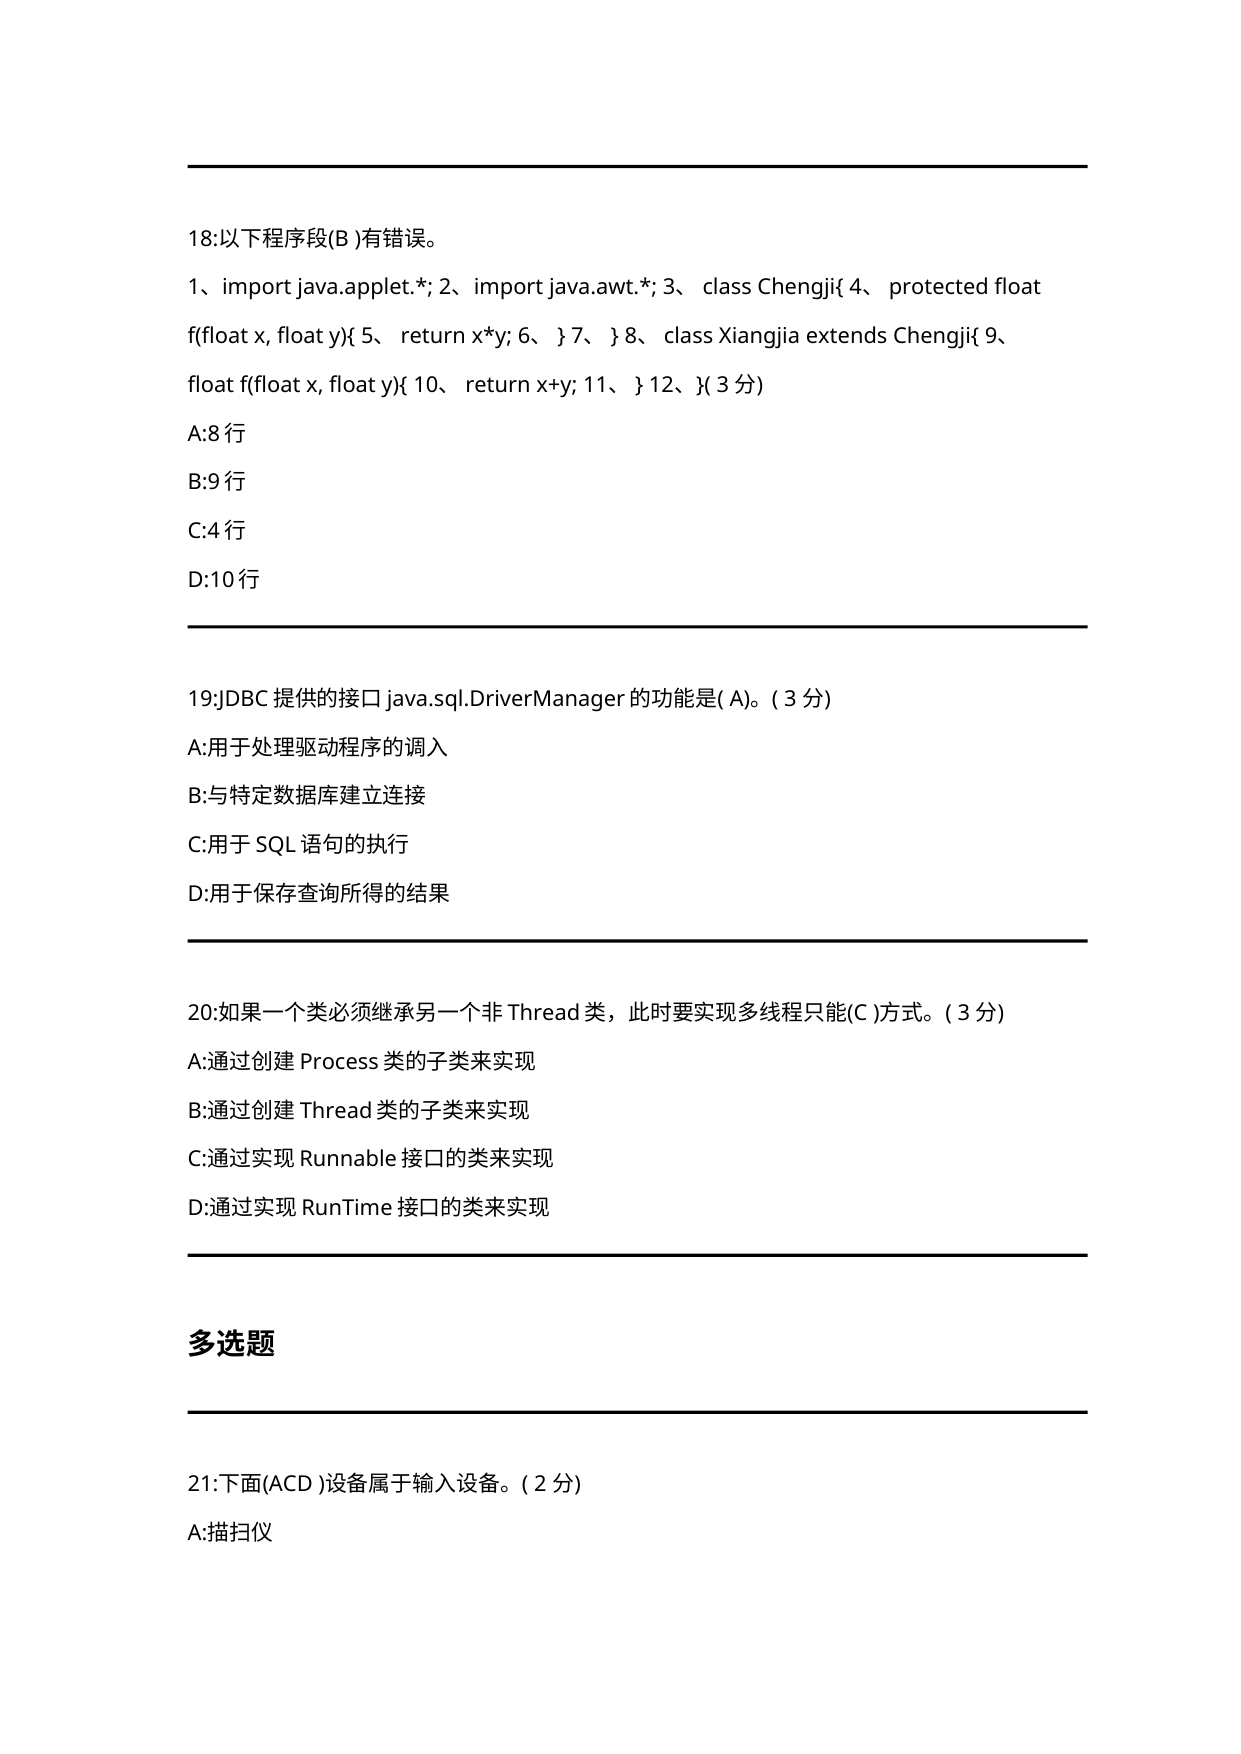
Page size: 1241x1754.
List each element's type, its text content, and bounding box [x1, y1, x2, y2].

text 18:以下程序段(B )有错误。 1、import java.applet.*; 2、import java.awt.*; 3、 class Chengji{ 4、 protected float f(float x, float y){ 5、 return x*y; 6、 } 7、 } 8、 class Xiangjia extends Chengji{ 9、 float f(float x, float y){ 10、 return x+y; 11、 } 12、}( 3 分) A:8行 B:9行 C:4行 D:10行 [187, 220, 1053, 594]
text 20:如果一个类必须继承另一个非Thread类，此时要实现多线程只能(C )方式。( 3 分) A:通过创建Process类的子类来实现 B:通过创建Thread类的子类来实现 C:通过实现Runnable接口的类来实现 D:通过实现RunTime接口的类来实现 [187, 995, 1053, 1222]
text 多选题 [187, 1309, 1053, 1374]
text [187, 1466, 1053, 1547]
text 19:JDBC提供的接口java.sql.DriverManager的功能是( A)。( 3 分) A:用于处理驱动程序的调入 B:与特定数据库建立连接 C:用于SQL语句的执行 D:用于保存查询所得的结果 [187, 681, 1053, 908]
